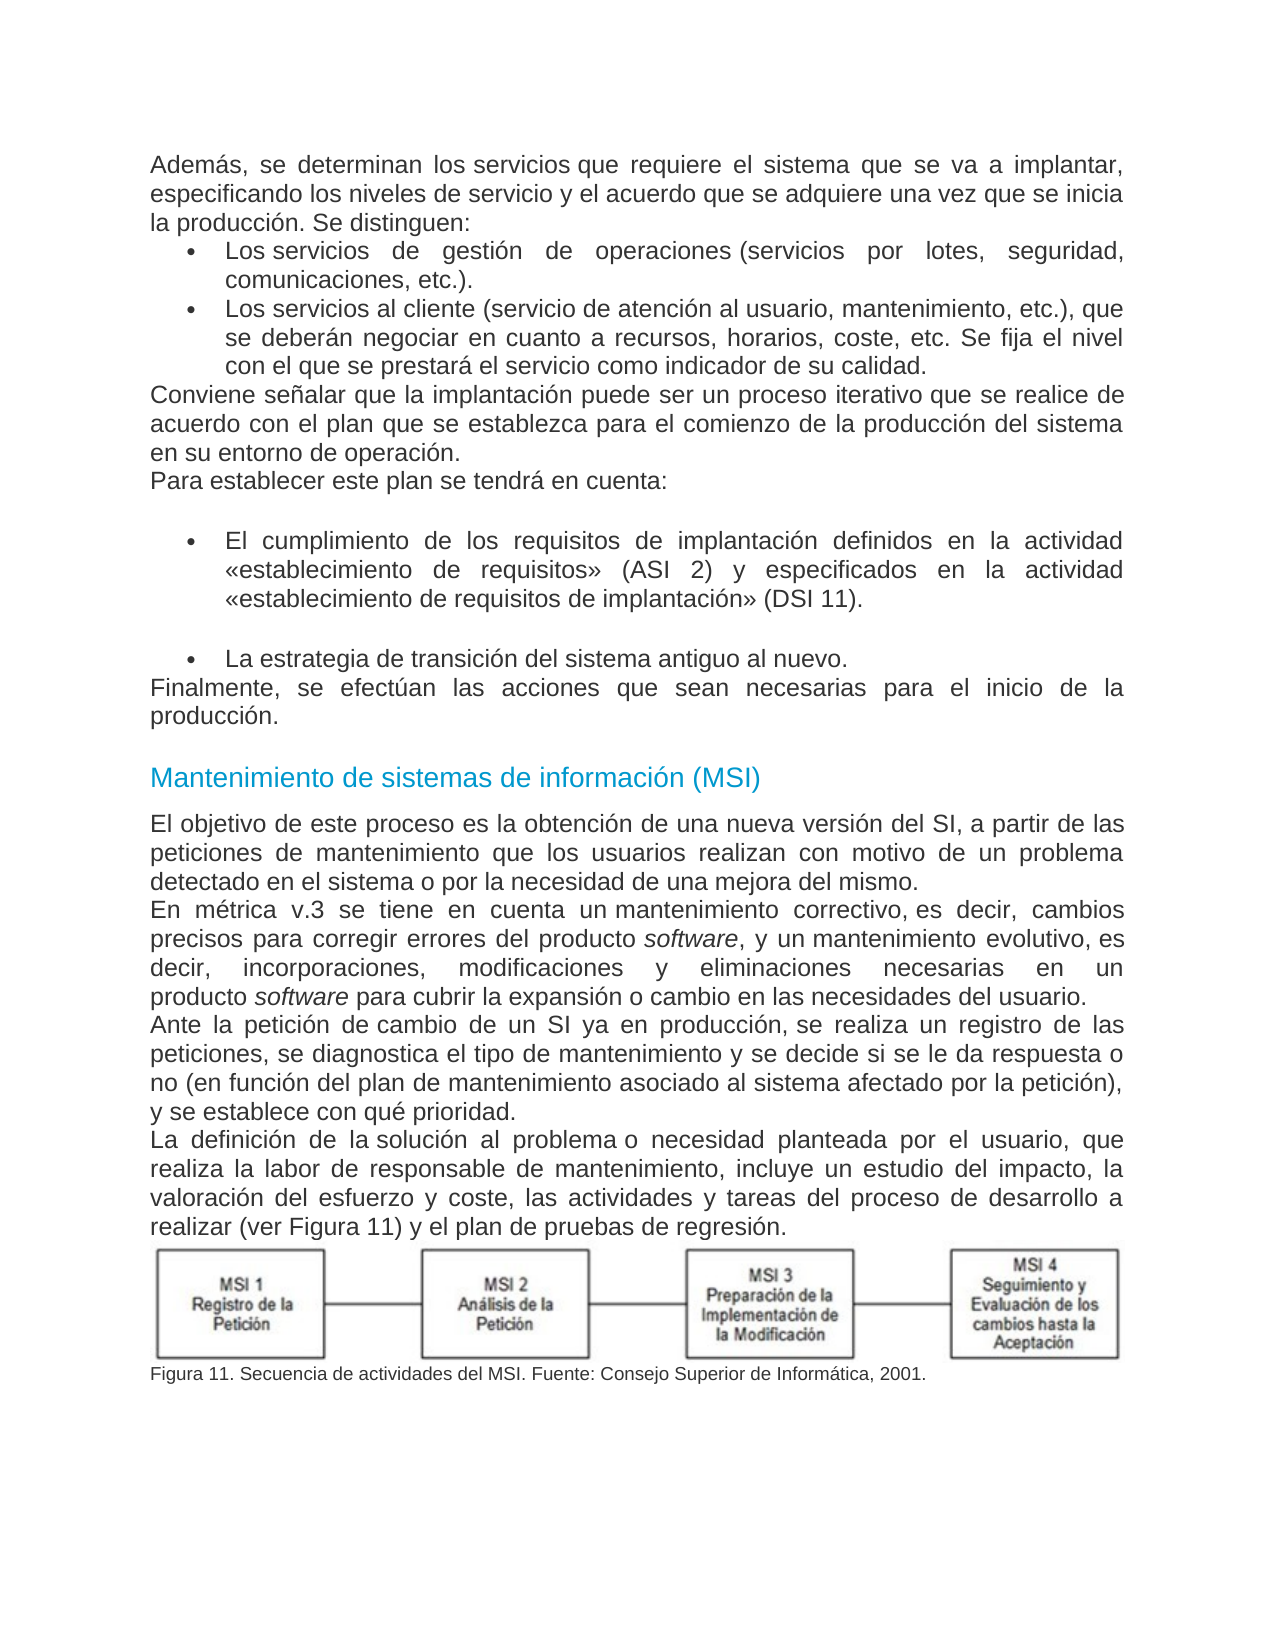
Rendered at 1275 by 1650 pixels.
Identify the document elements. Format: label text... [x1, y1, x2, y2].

list La estrategia de transición del sistema antiguo al nuevo. [187, 644, 1125, 672]
text Figura 11. Secuencia de actividades del MSI. Fuente: Consejo Superior de Informática, 2001. [150, 1363, 1125, 1384]
text Ante la petición de cambio de un SI ya en producción, se realiza un registro de las peticiones, se diagnostica el tipo de mantenimiento y se decide si se le da respuesta o no (en función del plan de mantenimiento asociado al sistema afectado por la petición), y se establece con qué prioridad. [150, 1011, 1125, 1126]
text El objetivo de este proceso es la obtención de una nueva versión del SI, a partir de las peticiones de mantenimiento que los usuarios realizan con motivo de un problema detectado en el sistema o por la necesidad de una mejora del mismo. [150, 809, 1125, 896]
picture [150, 1240, 1125, 1363]
text La definición de la solución al problema o necesidad planteada por el usuario, que realiza la labor de responsable de mantenimiento, incluye un estudio del impacto, la valoración del esfuerzo y coste, las actividades y tareas del proceso de desarrollo a realizar (ver Figura 11) y el plan de pruebas de regresión. [150, 1126, 1125, 1240]
text Mantenimiento de sistemas de información (MSI) [150, 761, 1125, 794]
list Los servicios al cliente (servicio de atención al usuario, mantenimiento, etc.), que se deberán negociar en cuanto a recursos, horarios, coste, etc. Se fija el nivel con el que se prestará el servicio como indicador de su calidad. [187, 294, 1125, 380]
text Para establecer este plan se tendrá en cuenta: [150, 466, 1125, 495]
text En métrica v.3 se tiene en cuenta un mantenimiento correctivo, es decir, cambios precisos para corregir errores del producto software, y un mantenimiento evolutivo, es decir, incorporaciones, modificaciones y eliminaciones necesarias en un producto software para cubrir la expansión o cambio en las necesidades del usuario. [150, 896, 1125, 1011]
list El cumplimiento de los requisitos de implantación definidos en la actividad «establecimiento de requisitos» (ASI 2) y especificados en la actividad «establecimiento de requisitos de implantación» (DSI 11). [187, 526, 1125, 612]
text Además, se determinan los servicios que requiere el sistema que se va a implantar, especificando los niveles de servicio y el acuerdo que se adquiere una vez que se inicia la producción. Se distinguen: [150, 150, 1125, 236]
text Conviene señalar que la implantación puede ser un proceso iterativo que se realice de acuerdo con el plan que se establezca para el comienzo de la producción del sistema en su entorno de operación. [150, 380, 1125, 466]
list Los servicios de gestión de operaciones (servicios por lotes, seguridad, comunicaciones, etc.). [187, 236, 1125, 294]
text Finalmente, se efectúan las acciones que sean necesarias para el inicio de la producción. [150, 672, 1125, 730]
